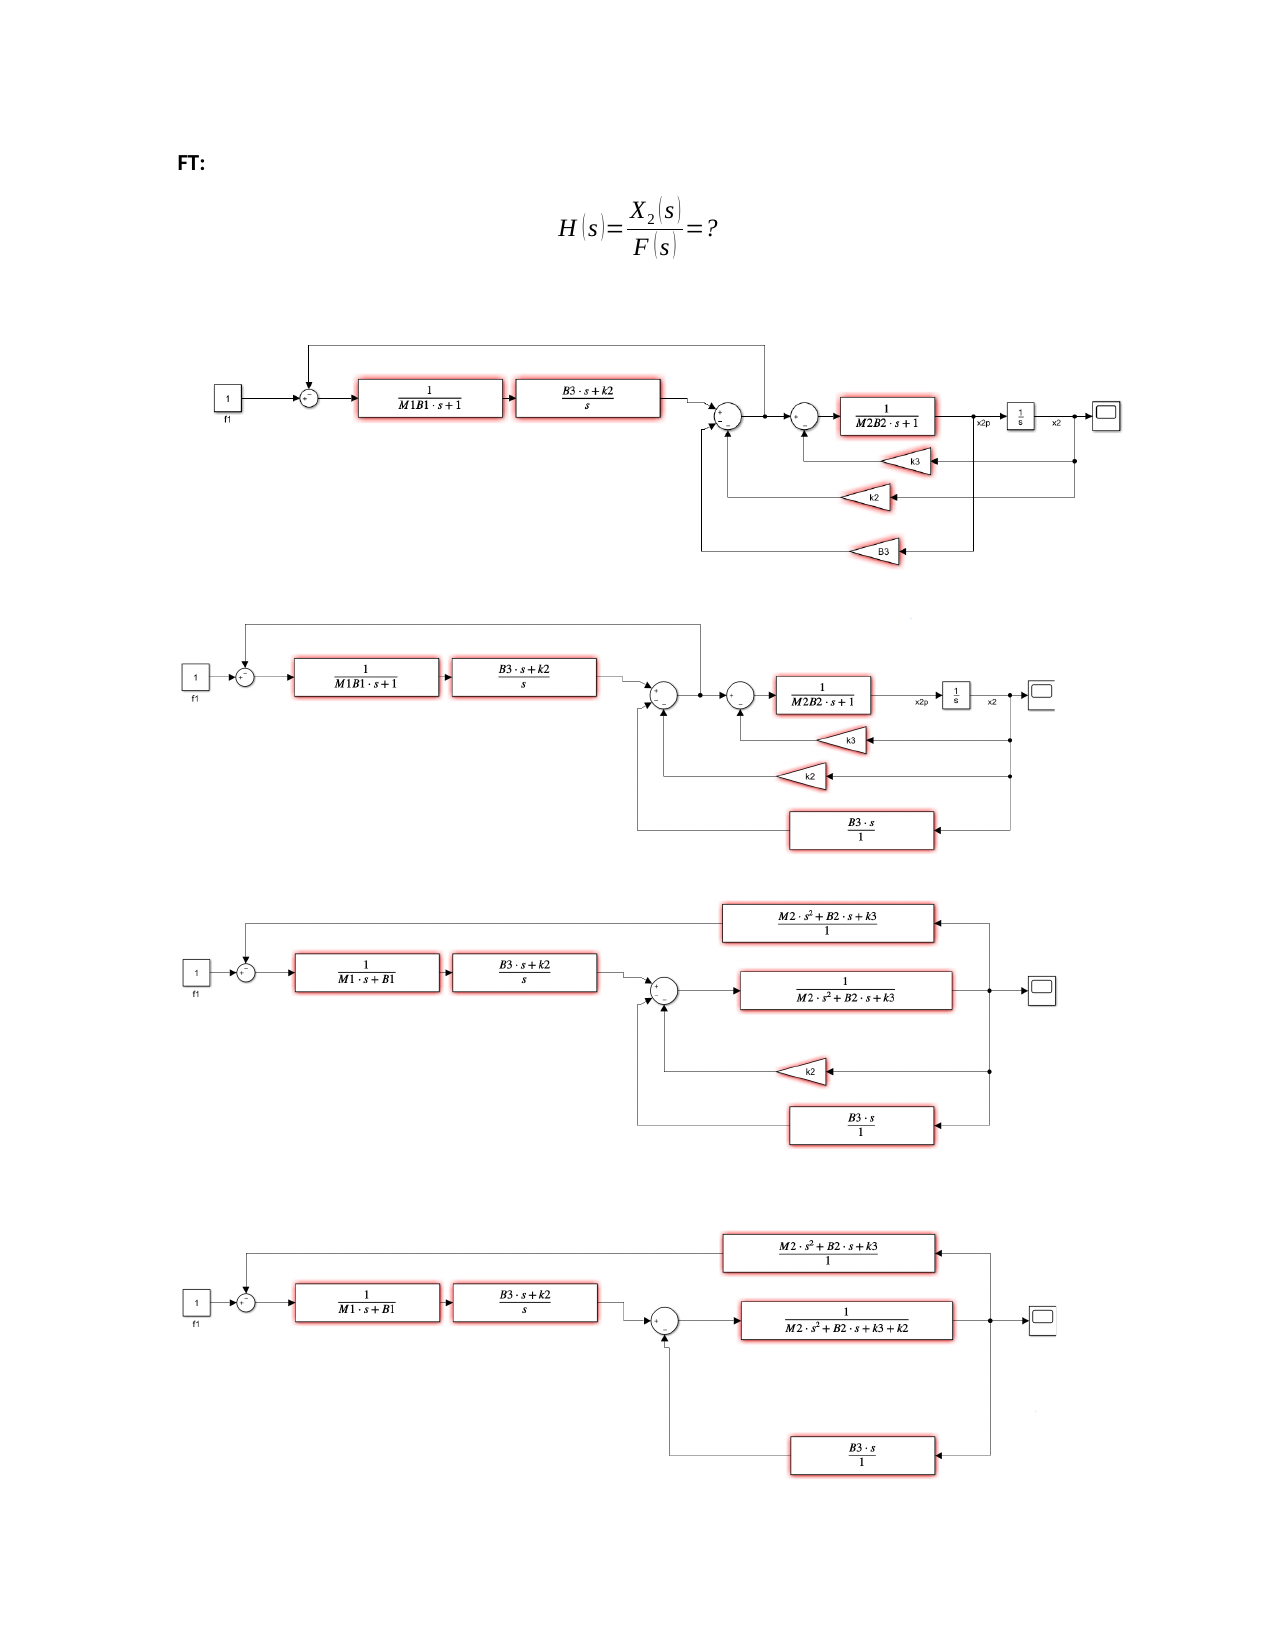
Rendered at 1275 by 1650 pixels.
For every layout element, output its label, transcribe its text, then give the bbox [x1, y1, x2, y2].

picture [177, 876, 1058, 1154]
picture [177, 1219, 1057, 1486]
text FT: [177, 148, 1098, 176]
picture [177, 593, 1055, 858]
picture [177, 327, 1224, 575]
